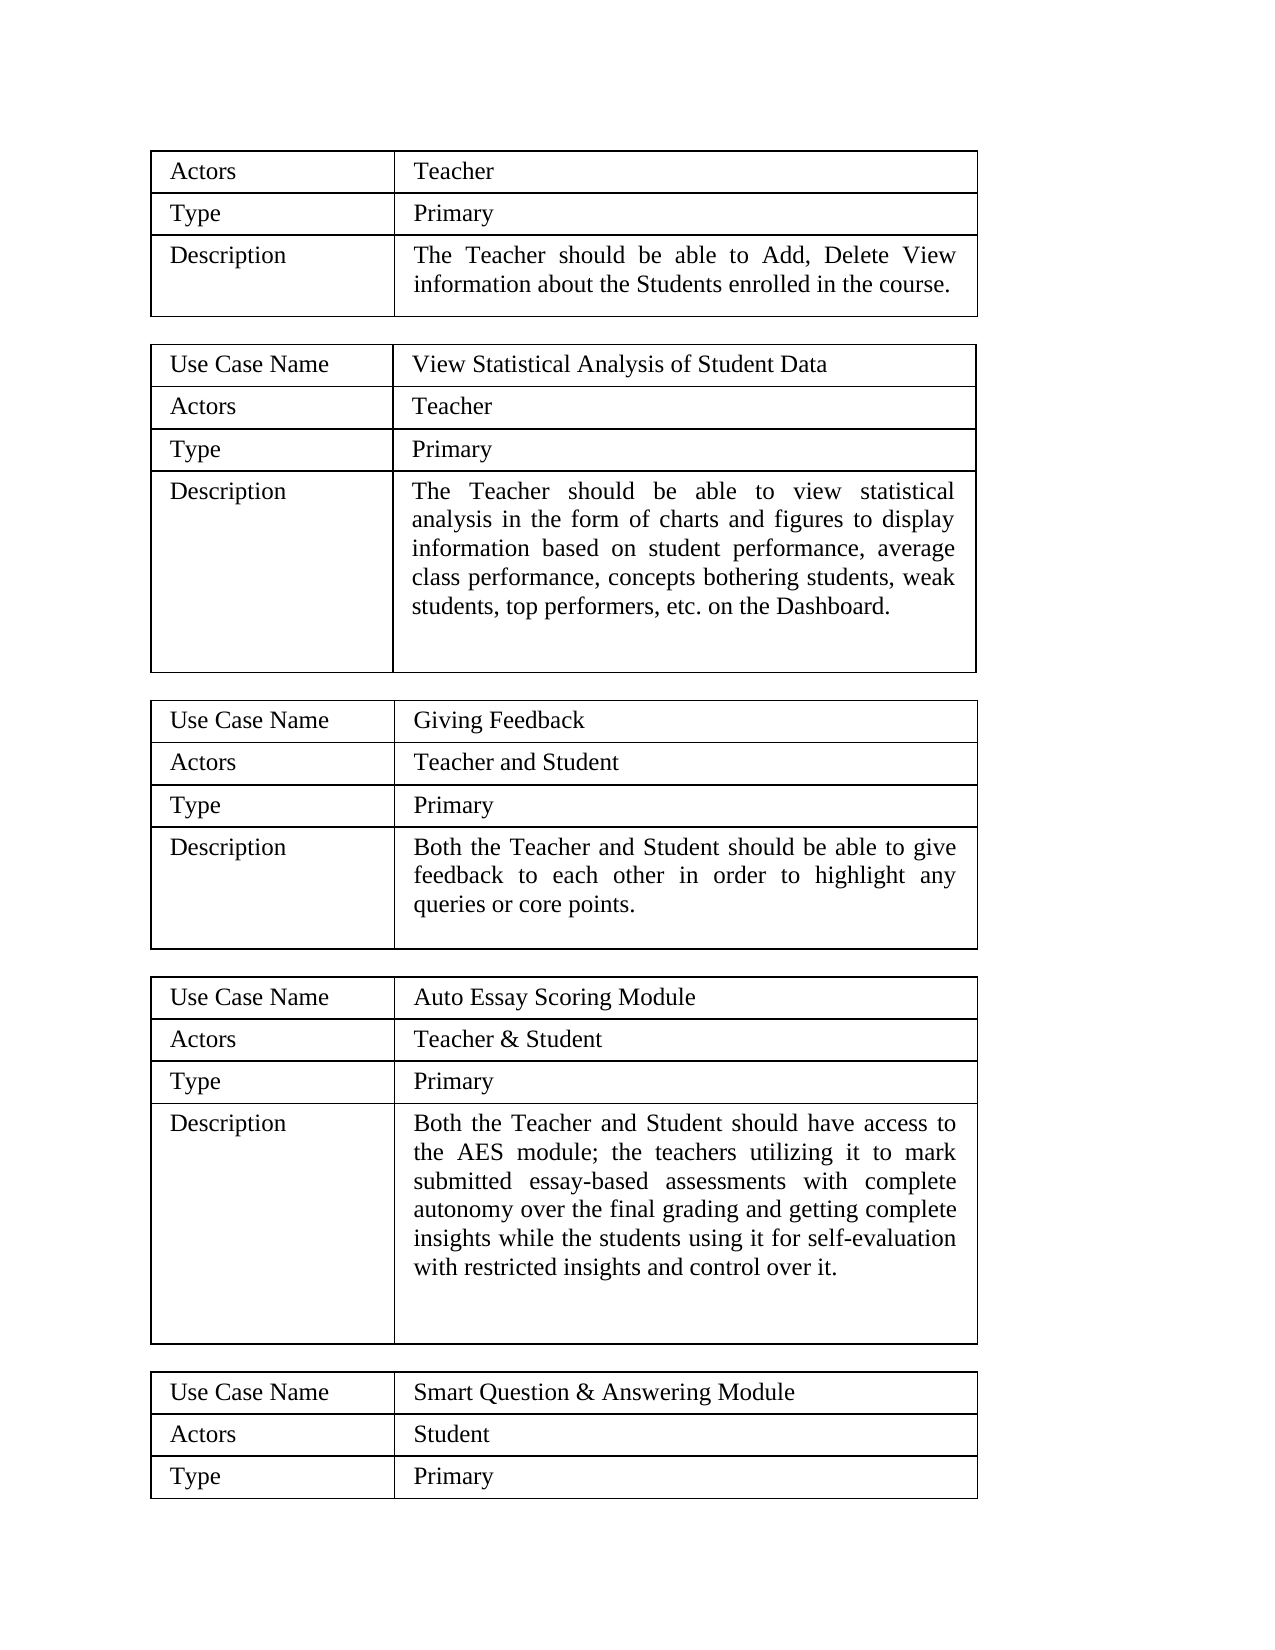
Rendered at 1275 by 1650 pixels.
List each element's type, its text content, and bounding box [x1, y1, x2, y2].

table_cell Type [152, 1457, 394, 1498]
table_header Auto Essay Scoring Module [395, 978, 977, 1018]
table_header Giving Feedback [395, 701, 977, 742]
table_header Use Case Name [152, 1373, 394, 1413]
table_cell Primary [395, 1457, 977, 1498]
table_header Use Case Name [152, 345, 392, 386]
table_cell Actors [152, 387, 392, 428]
table_cell Primary [395, 786, 977, 826]
table_cell Both the Teacher and Student should be able to give feedback to each other in order to highlight any queries or core points. [395, 828, 977, 948]
table_cell Teacher & Student [395, 1020, 977, 1060]
table_header Use Case Name [152, 701, 394, 742]
table_cell Actors [152, 1020, 394, 1060]
table_cell Type [152, 430, 392, 470]
table_cell Primary [395, 194, 977, 234]
table_cell Type [152, 786, 394, 826]
table_cell Teacher and Student [395, 743, 977, 784]
table_header Use Case Name [152, 978, 394, 1018]
table_cell Description [152, 472, 392, 672]
table_cell Type [152, 194, 394, 234]
table_cell Both the Teacher and Student should have access to the AES module; the teachers utilizing it to mark submitted essay-based assessments with complete autonomy over the final grading and getting complete insights while the students using it for self-evaluation with restricted insights and control over it. [395, 1104, 977, 1343]
table_cell Teacher [394, 387, 975, 428]
table_cell Primary [394, 430, 975, 470]
table_cell Primary [395, 1062, 977, 1102]
table_header View Statistical Analysis of Student Data [394, 345, 975, 386]
table_cell Description [152, 1104, 394, 1343]
table_cell Student [395, 1415, 977, 1455]
table_cell Actors [152, 152, 394, 192]
table_cell The Teacher should be able to view statistical analysis in the form of charts and figures to display information based on student performance, average class performance, concepts bothering students, weak students, top performers, etc. on the Dashboard. [394, 472, 975, 672]
table_cell Teacher [395, 152, 977, 192]
table_cell Type [152, 1062, 394, 1102]
table_cell Actors [152, 743, 394, 784]
table_header Smart Question & Answering Module [395, 1373, 977, 1413]
table_cell The Teacher should be able to Add, Delete View information about the Students enrolled in the course. [395, 236, 977, 316]
table_cell Description [152, 828, 394, 948]
table_cell Description [152, 236, 394, 316]
table_cell Actors [152, 1415, 394, 1455]
